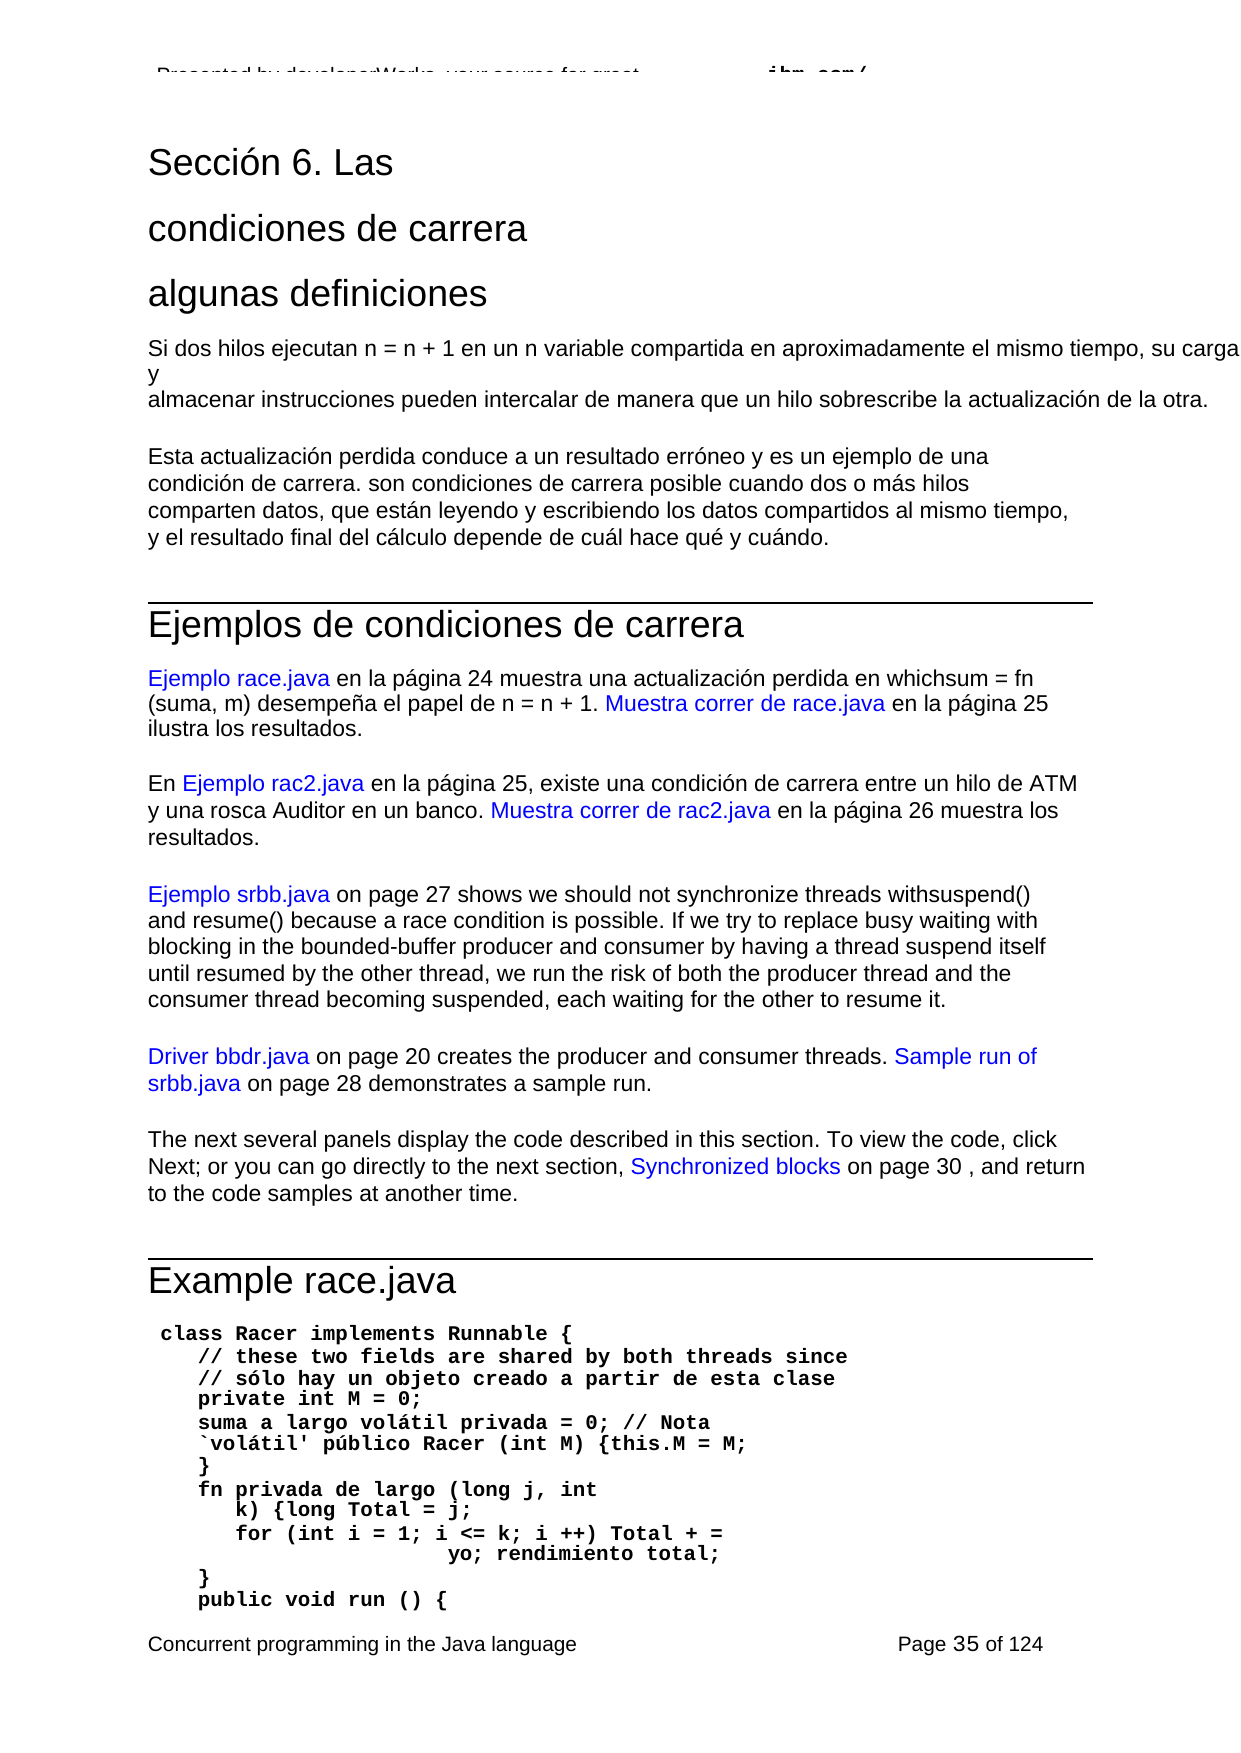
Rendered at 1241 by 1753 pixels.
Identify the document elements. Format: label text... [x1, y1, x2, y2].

text fn privada de largo (long j, int k) {long Total = j; [198, 1478, 600, 1522]
text Ejemplo race.java en la página 24 muestra una actualización perdida en whichsum = fn (suma, m) desempeña el papel de n = n + 1. Muestra correr de race.java en la página 25 ilustra los resultados. [148, 666, 1070, 742]
text // sólo hay un objeto creado a partir de esta clase private int M = 0; [198, 1368, 838, 1412]
subtitle Si dos hilos ejecutan n = n + 1 en un n variable compartida en aproximadamente el mismo tiempo, su carga y [148, 337, 1240, 387]
text Ejemplos de condiciones de carrera [148, 598, 1240, 646]
text suma a largo volátil privada = 0; // Nota `volátil' público Racer (int M) {this.M = M; } [198, 1412, 824, 1478]
text class Racer implements Runnable { [160, 1322, 1240, 1345]
text The next several panels display the code described in this section. To view the code, click Next; or you can go directly to the next section, Synchronized blocks on page 30 , and return to the code samples at another time. [148, 1126, 1091, 1207]
text for (int i = 1; i <= k; i ++) Total + = yo; rendimiento total; [235, 1523, 749, 1567]
text // these two fields are shared by both threads since [198, 1345, 1240, 1368]
text } [198, 1567, 1240, 1589]
text Ejemplo srbb.java on page 27 shows we should not synchronize threads withsuspend() and resume() because a race condition is possible. If we try to replace busy waiting with blocking in the bounded-buffer producer and consumer by having a thread suspend itself until resumed by the other thread, we run the risk of both the producer thread and the consumer thread becoming suspended, each waiting for the other to resume it. [148, 881, 1070, 1012]
subtitle Sección 6. Las condiciones de carrera algunas definiciones [148, 140, 594, 314]
text Driver bbdr.java on page 20 creates the producer and consumer threads. Sample run of srbb.java on page 28 demonstrates a sample run. [148, 1043, 1039, 1096]
text public void run () { [198, 1589, 1240, 1611]
text Example race.java [148, 1254, 1240, 1302]
text En Ejemplo rac2.java en la página 25, existe una condición de carrera entre un hilo de ATM y una rosca Auditor en un banco. Muestra correr de rac2.java en la página 26 muestra los resultados. [148, 770, 1089, 851]
text almacenar instrucciones pueden intercalar de manera que un hilo sobrescribe la actualización de la otra. [148, 387, 1240, 412]
text Esta actualización perdida conduce a un resultado erróneo y es un ejemplo de una condición de carrera. son condiciones de carrera posible cuando dos o más hilos comparten datos, que están leyendo y escribiendo los datos compartidos al mismo tiempo, y el resultado final del cálculo depende de cuál hace qué y cuándo. [148, 443, 1071, 550]
